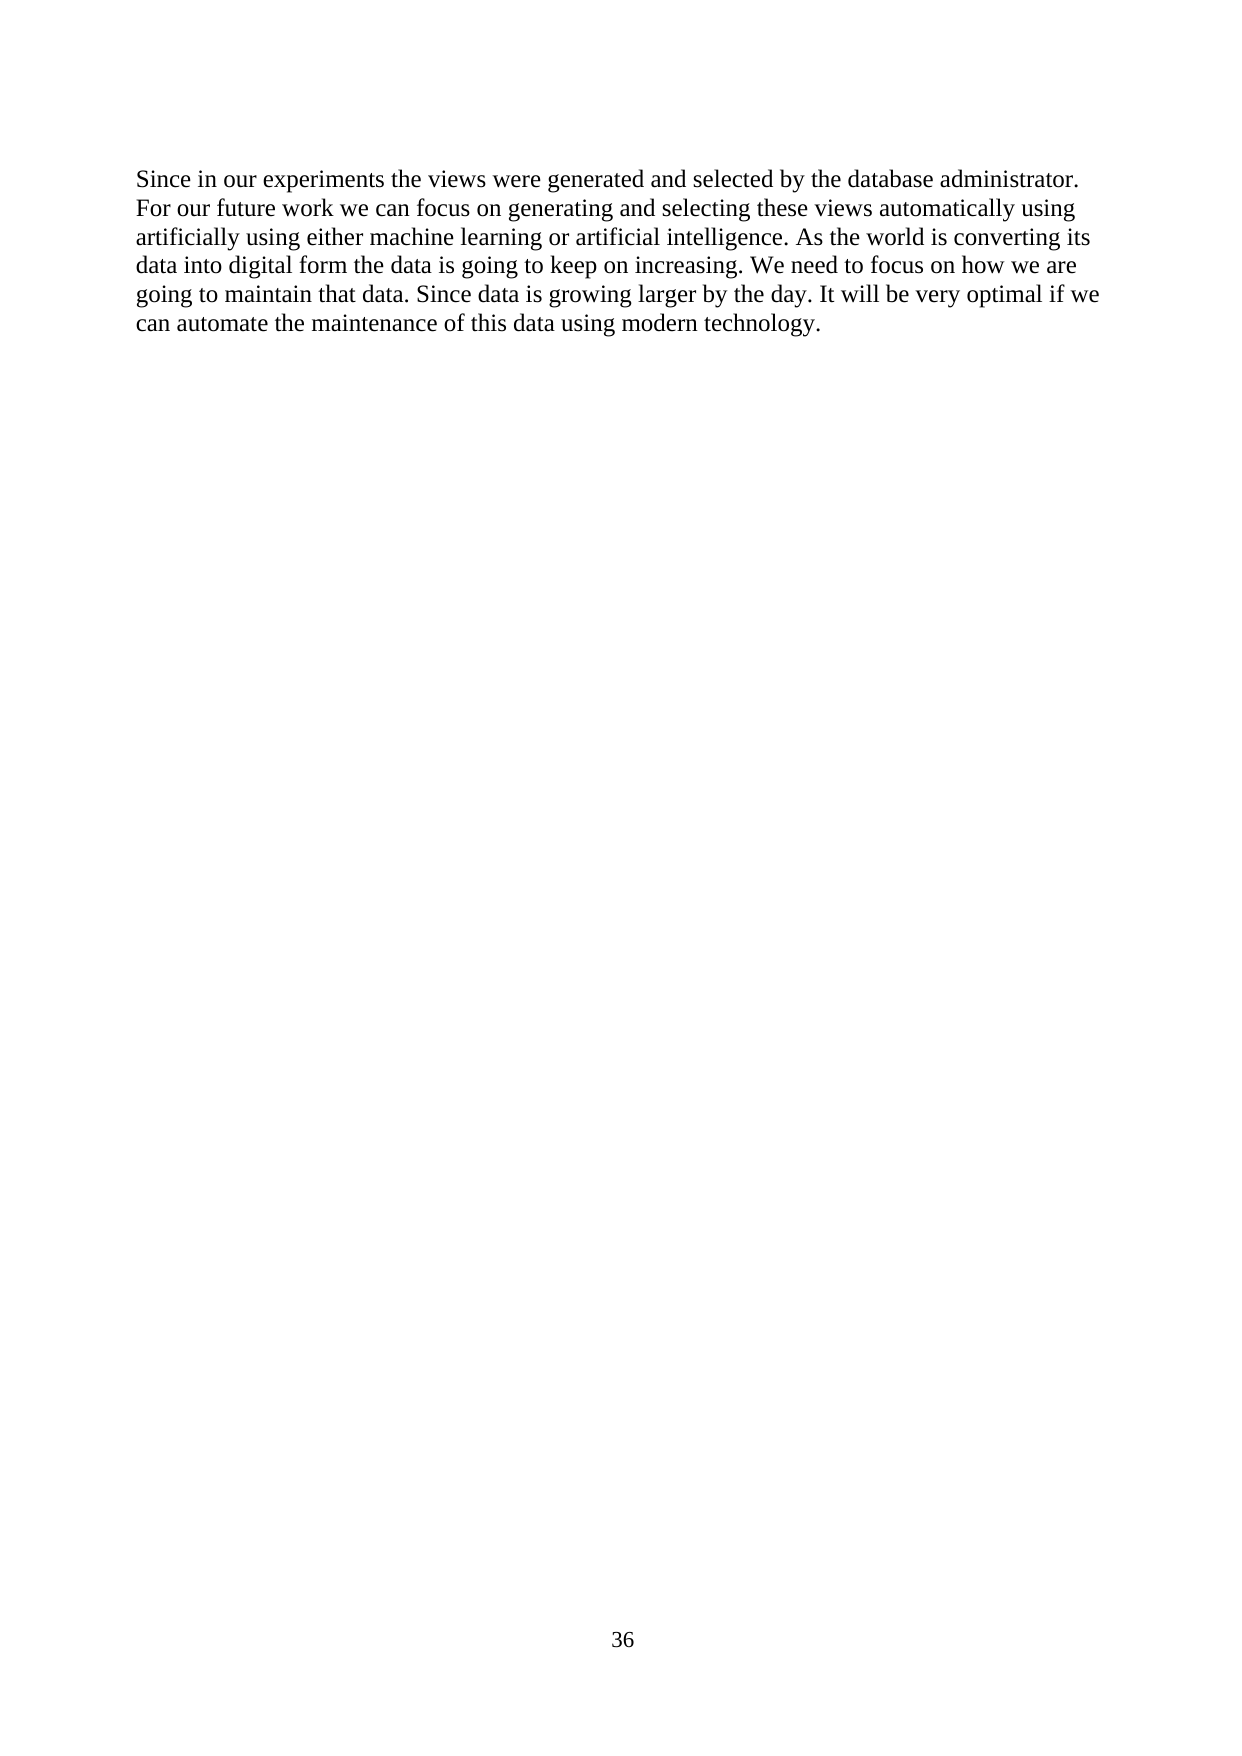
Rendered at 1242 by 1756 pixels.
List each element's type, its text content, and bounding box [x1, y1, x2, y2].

text Since in our experiments the views were generated and selected by the database administrator. For our future work we can focus on generating and selecting these views automatically using artificially using either machine learning or artificial intelligence. As the world is converting its data into digital form the data is going to keep on increasing. We need to focus on how we are going to maintain that data. Since data is growing larger by the day. It will be very optimal if we can automate the maintenance of this data using modern technology. [136, 164, 1102, 337]
